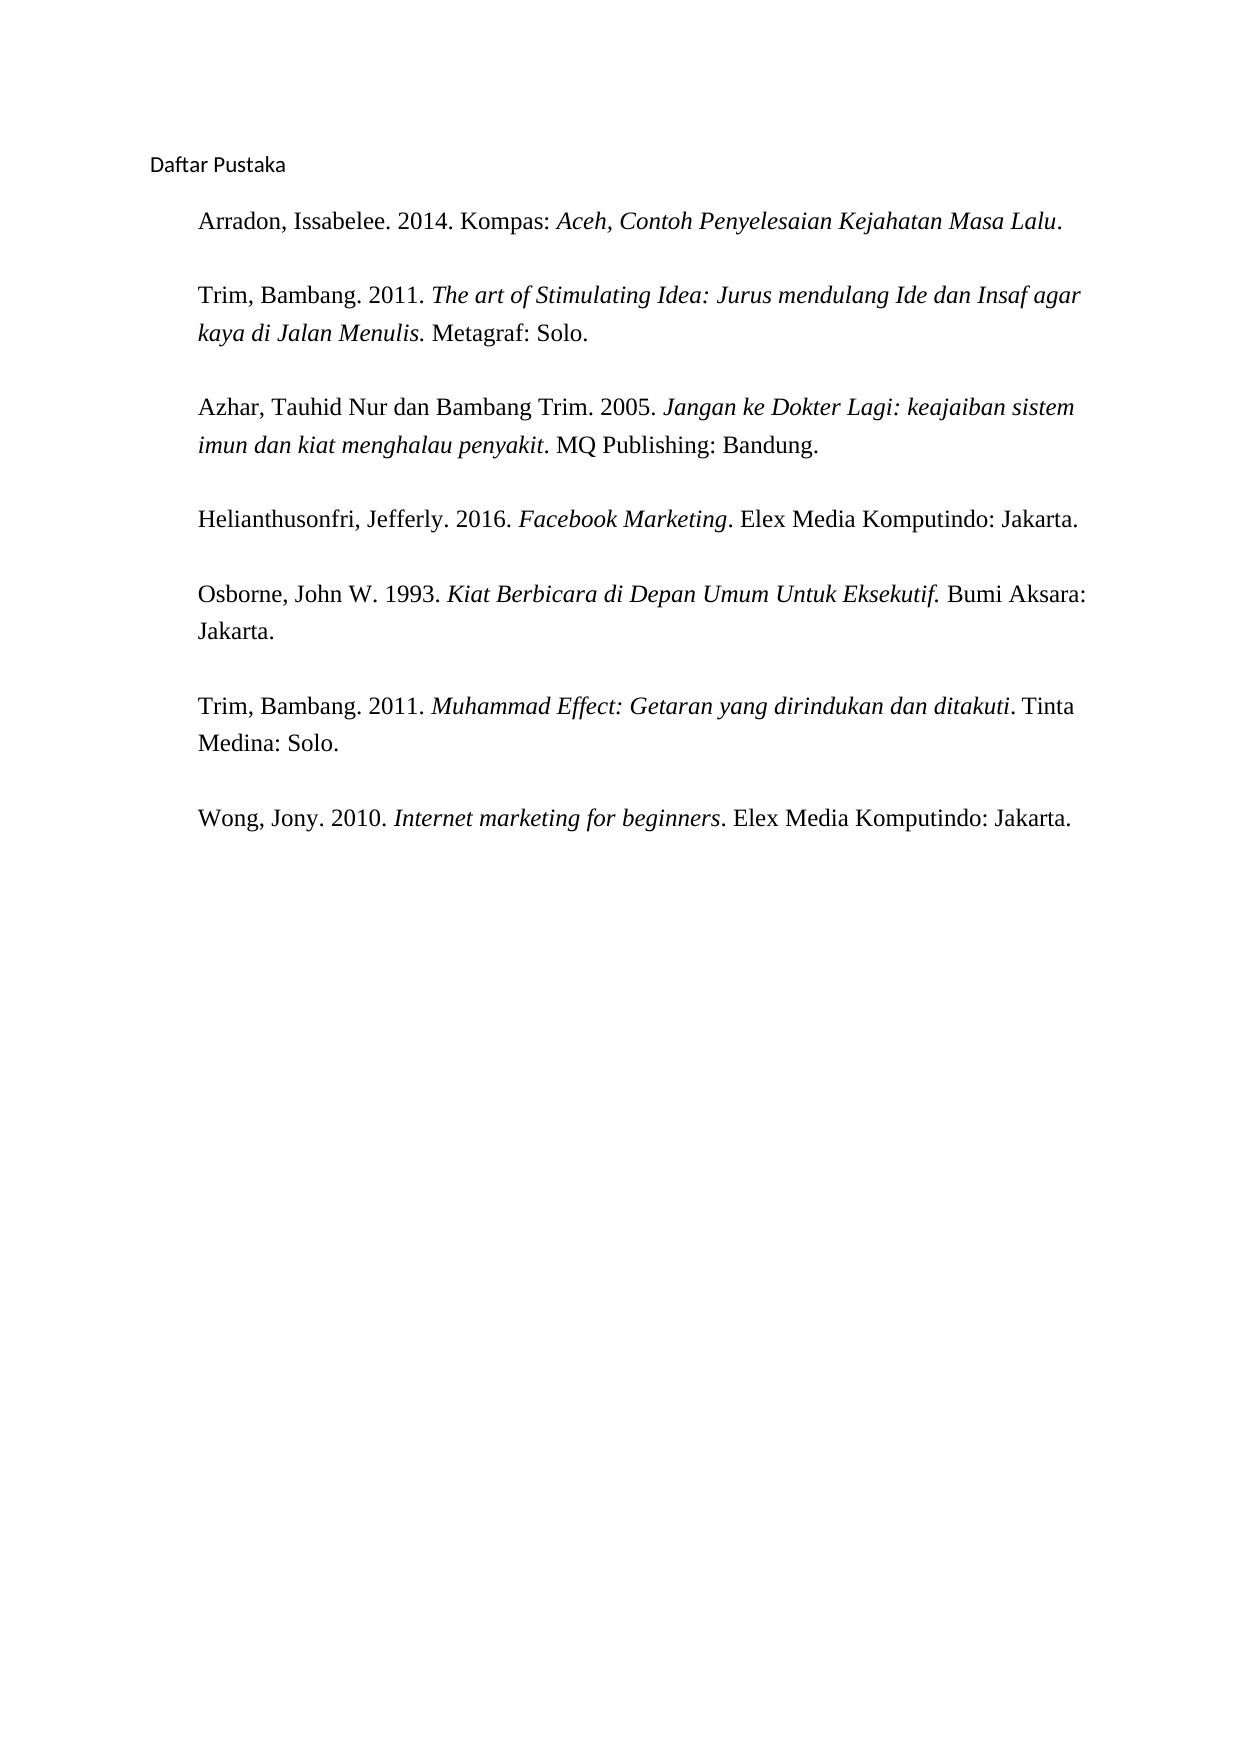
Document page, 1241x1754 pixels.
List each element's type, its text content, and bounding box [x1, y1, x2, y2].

list Trim, Bambang. 2011. The art of Stimulating Idea: Jurus mendulang Ide dan Insaf agar kaya di Jalan Menulis. Metagraf: Solo. [198, 243, 1090, 347]
text Helianthusonfri, Jefferly. 2016. Facebook Marketing. Elex Media Komputindo: Jakarta. [198, 504, 1090, 533]
text Daftar Pustaka [150, 150, 1090, 178]
list Osborne, John W. 1993. Kiat Berbicara di Depan Umum Untuk Eksekutif. Bumi Aksara: Jakarta. [198, 579, 1090, 645]
list Azhar, Tauhid Nur dan Bambang Trim. 2005. Jangan ke Dokter Lagi: keajaiban sistem imun dan kiat menghalau penyakit. MQ Publishing: Bandung. [198, 392, 1090, 458]
list Trim, Bambang. 2011. Muhammad Effect: Getaran yang dirindukan dan ditakuti. Tinta Medina: Solo. [198, 691, 1090, 757]
list Arradon, Issabelee. 2014. Kompas: Aceh, Contoh Penyelesaian Kejahatan Masa Lalu. [198, 206, 1090, 235]
text Wong, Jony. 2010. Internet marketing for beginners. Elex Media Komputindo: Jakarta. [198, 803, 1090, 831]
